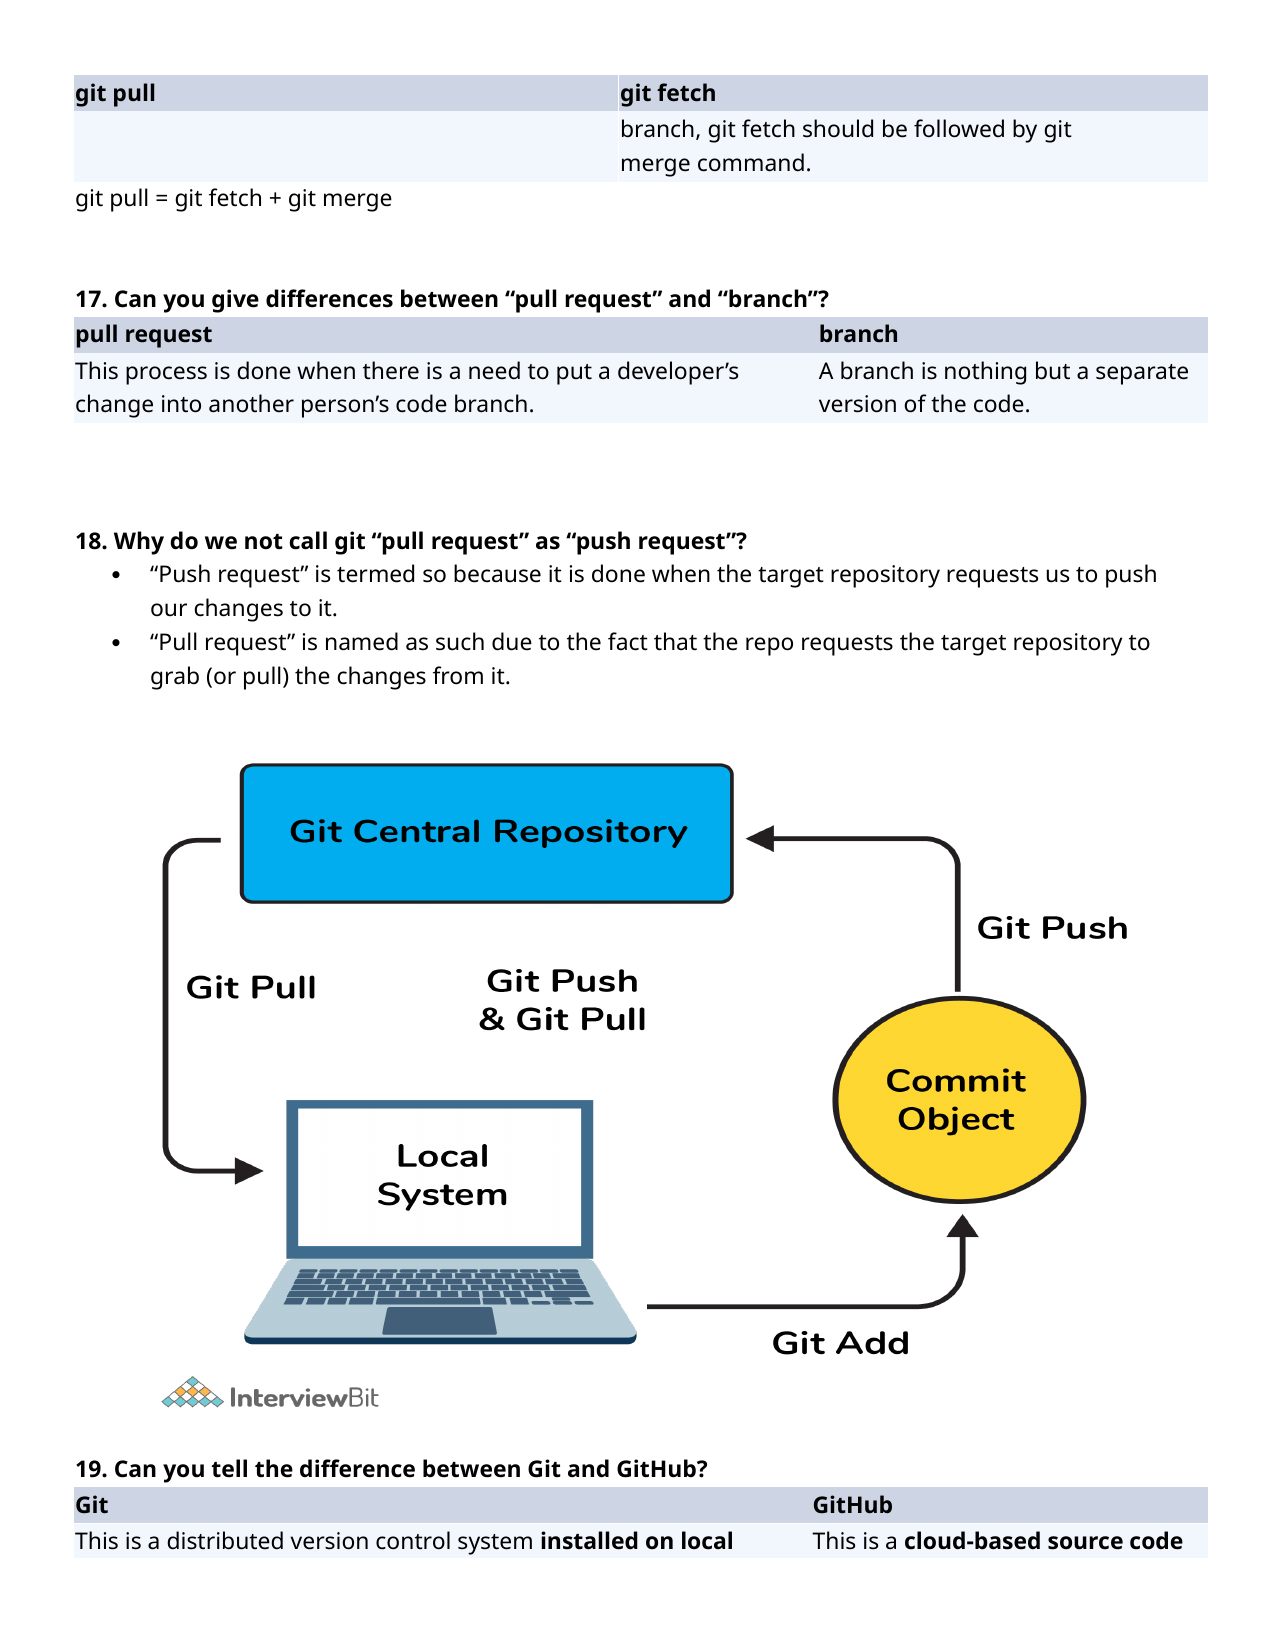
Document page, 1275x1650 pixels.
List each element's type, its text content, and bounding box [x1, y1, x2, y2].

table_cell This process is done when there is a need to put a developer’s change into another person’s code branch. [74, 353, 817, 423]
text 18. Why do we not call git “pull request” as “push request”? [75, 524, 1200, 556]
picture [75, 693, 1200, 1451]
text 19. Can you tell the difference between Git and GitHub? [75, 1453, 1200, 1484]
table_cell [811, 1524, 1208, 1558]
list “Pull request” is named as such due to the fact that the repo requests the target repository to grab (or pull) the changes from it. [112, 626, 1200, 691]
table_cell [619, 111, 1208, 182]
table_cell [74, 1524, 811, 1558]
table_header git pull [74, 75, 618, 111]
table_header pull request [74, 317, 817, 353]
text 17. Can you give differences between “pull request” and “branch”? [75, 283, 1200, 314]
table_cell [74, 111, 618, 182]
table_header branch [817, 317, 1208, 353]
text git pull = git fetch + git merge [75, 182, 1200, 280]
table_cell A branch is nothing but a separate version of the code. [817, 353, 1208, 423]
table_header git fetch [619, 75, 1208, 111]
table_header GitHub [811, 1487, 1208, 1523]
table_header Git [74, 1487, 811, 1523]
list “Push request” is termed so because it is done when the target repository requests us to push our changes to it. [112, 558, 1200, 623]
